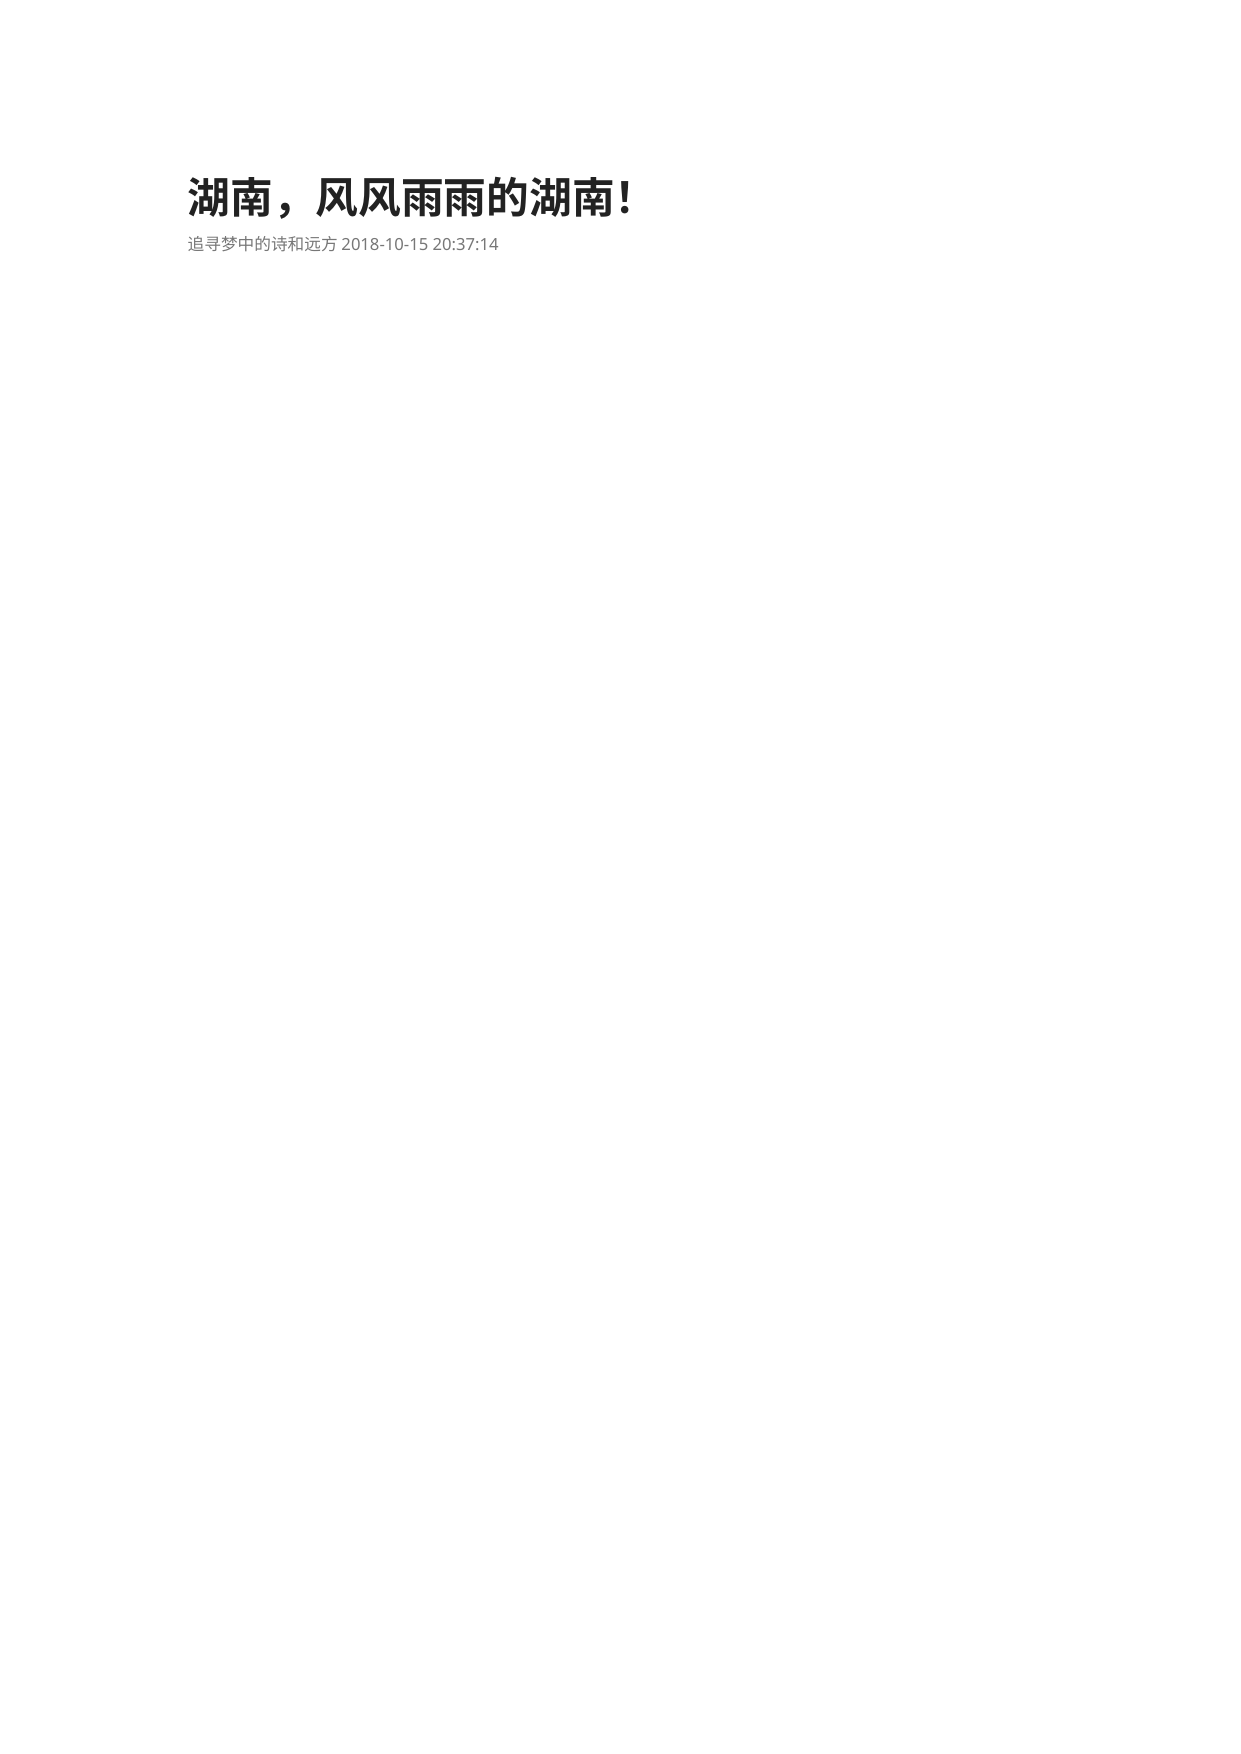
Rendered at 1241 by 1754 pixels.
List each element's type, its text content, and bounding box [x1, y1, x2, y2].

text 追寻梦中的诗和远方 2018-10-15 20:37:14 [187, 227, 1053, 259]
text 湖南，风风雨雨的湖南！ [187, 162, 1053, 227]
